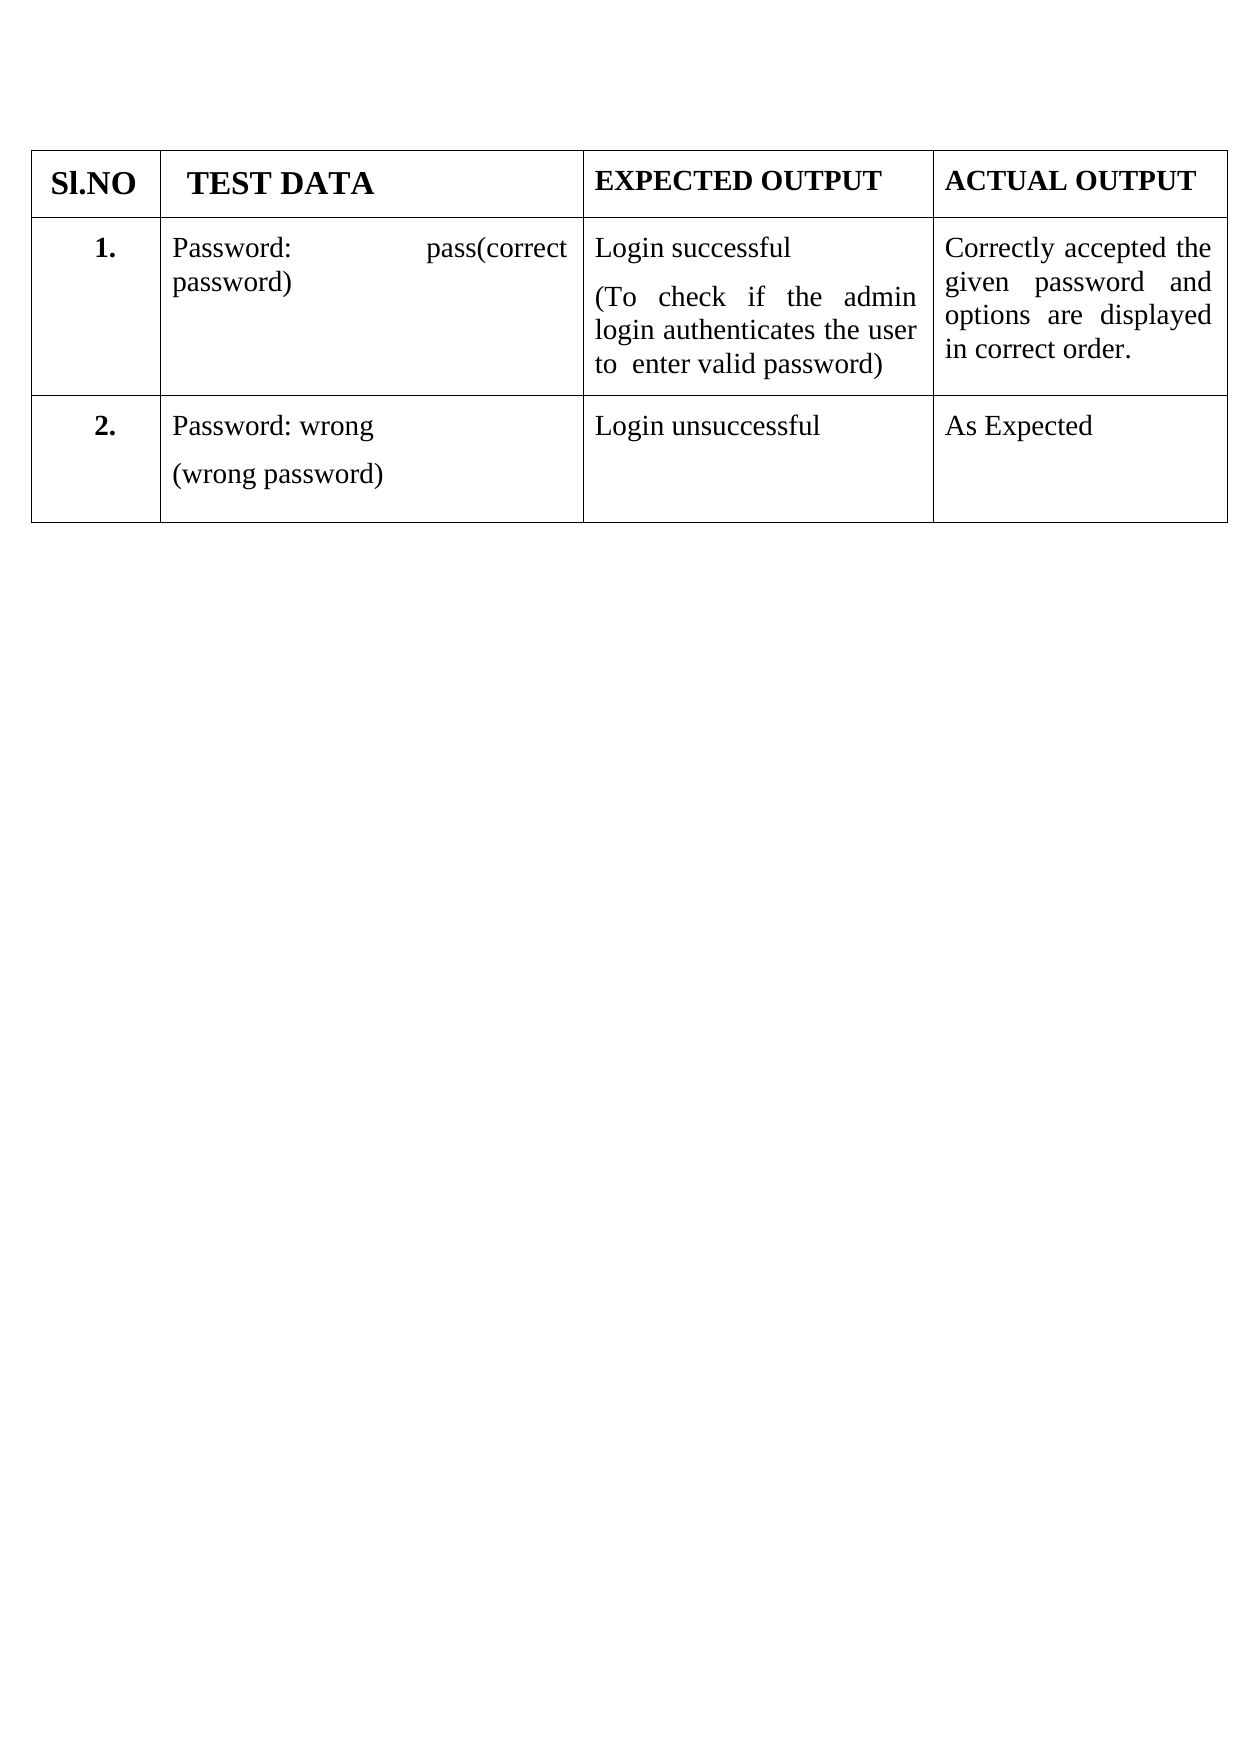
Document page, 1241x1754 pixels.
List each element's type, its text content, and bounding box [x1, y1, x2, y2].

table_header EXPECTED OUTPUT [584, 151, 933, 217]
table_cell As Expected [934, 396, 1227, 522]
table_header Sl.NO [32, 151, 160, 217]
table_cell 1. [32, 218, 160, 394]
table_cell Correctly accepted the given password and options are displayed in correct order. [934, 218, 1227, 394]
table_header TEST DATA [161, 151, 583, 217]
table_cell Login successful (To check if the admin login authenticates the user to enter valid password) [584, 218, 933, 394]
table_cell Password: wrong (wrong password) [161, 396, 583, 522]
table_cell Login unsuccessful [584, 396, 933, 522]
table_header ACTUAL OUTPUT [934, 151, 1227, 217]
table_cell 2. [32, 396, 160, 522]
table_cell Password: pass(correct password) [161, 218, 583, 394]
